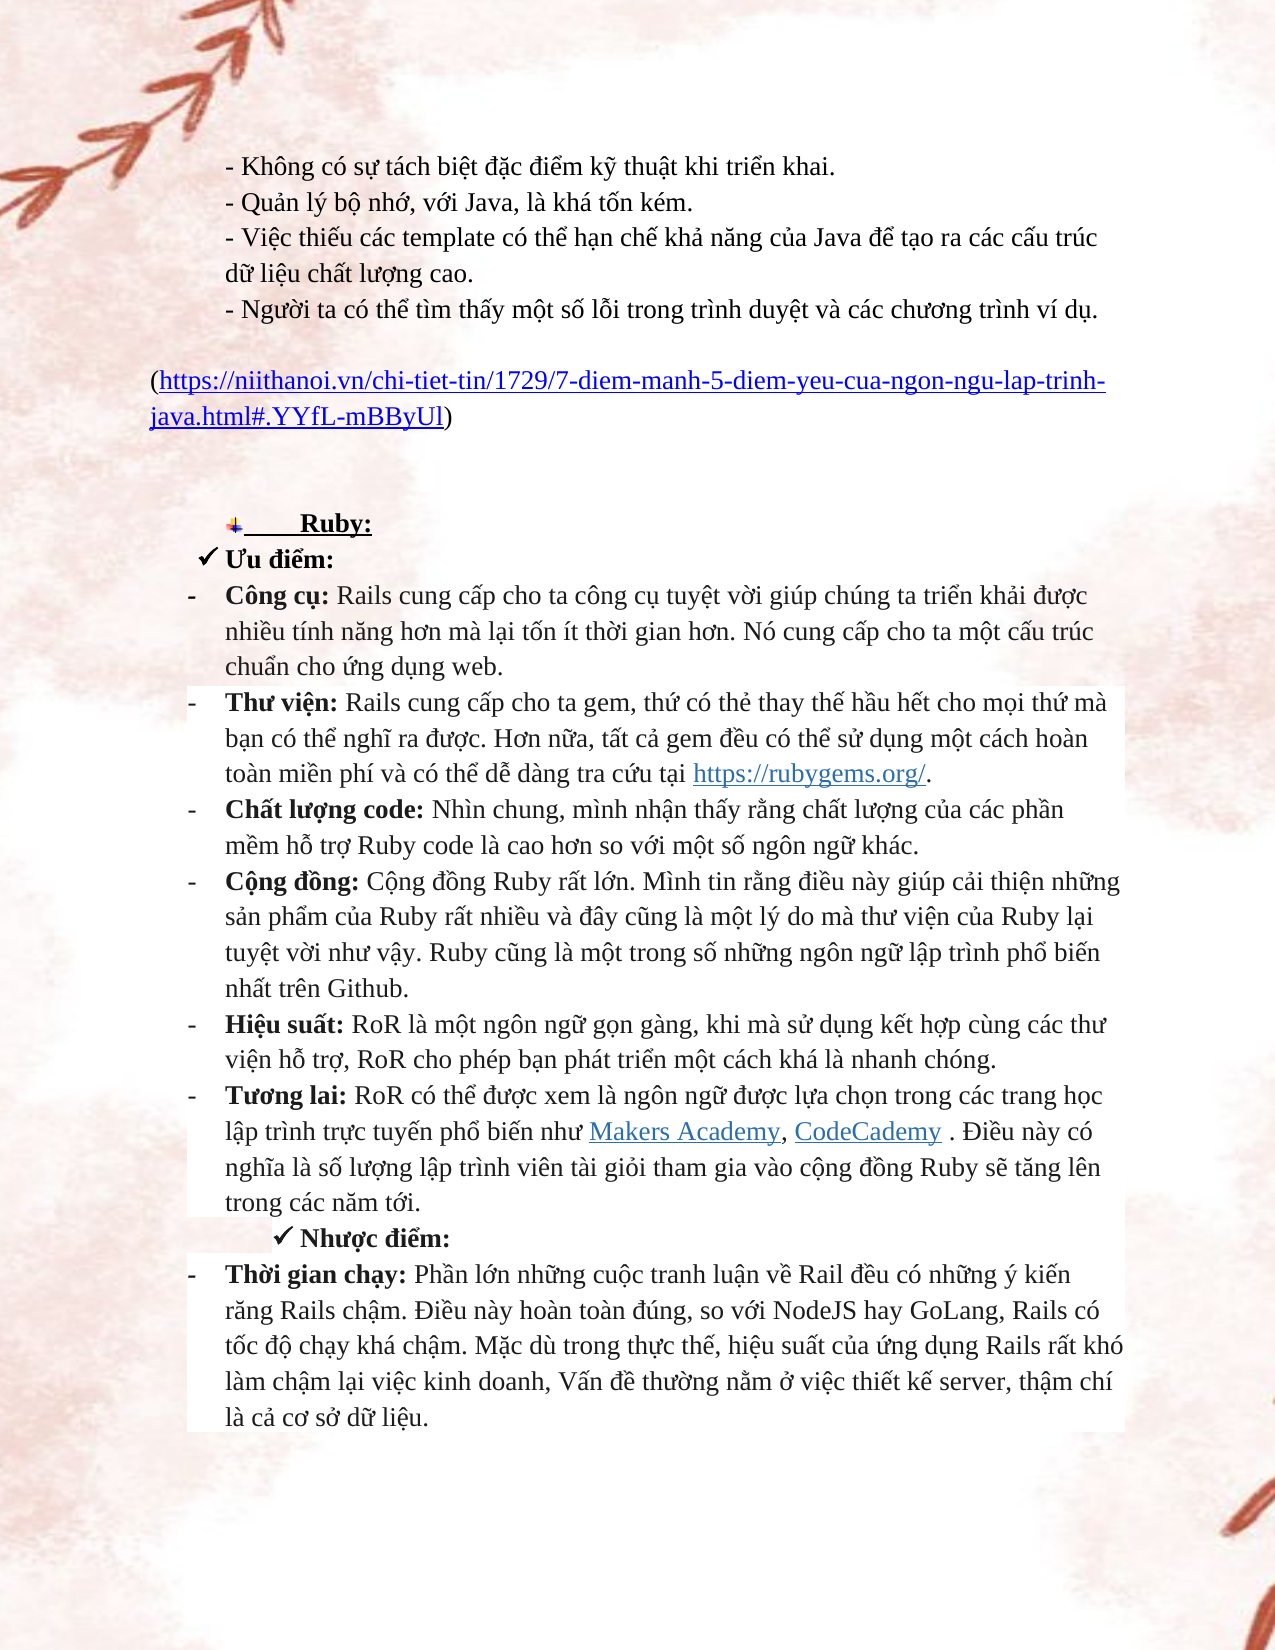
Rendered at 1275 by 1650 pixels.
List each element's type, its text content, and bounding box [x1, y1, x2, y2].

picture [0, 0, 1275, 1650]
list Chất lượng code: Nhìn chung, mình nhận thấy rằng chất lượng của các phần mềm hỗ trợ Ruby code là cao hơn so với một số ngôn ngữ khác. [187, 793, 1125, 860]
text - Quản lý bộ nhớ, với Java, là khá tốn kém. [225, 186, 1125, 217]
list Cộng đồng: Cộng đồng Ruby rất lớn. Mình tin rằng điều này giúp cải thiện những sản phẩm của Ruby rất nhiều và đây cũng là một lý do mà thư viện của Ruby lại tuyệt vời như vậy. Ruby cũng là một trong số những ngôn ngữ lập trình phổ biến nhất trên Github. [187, 865, 1125, 1003]
text (https://niithanoi.vn/chi-tiet-tin/1729/7-diem-manh-5-diem-yeu-cua-ngon-ngu-lap-trinh-java.html#.YYfL-mBByUl) [150, 364, 1125, 431]
list Nhược điểm: [272, 1222, 1125, 1253]
list Tương lai: RoR có thể được xem là ngôn ngữ được lựa chọn trong các trang học lập trình trực tuyến phổ biến như Makers Academy, CodeCademy . Điều này có nghĩa là số lượng lập trình viên tài giỏi tham gia vào cộng đồng Ruby sẽ tăng lên trong các năm tới. [187, 1079, 1125, 1217]
list Ưu điểm: [150, 543, 1125, 574]
text - Người ta có thể tìm thấy một số lỗi trong trình duyệt và các chương trình ví dụ. [225, 293, 1125, 324]
text - Việc thiếu các template có thể hạn chế khả năng của Java để tạo ra các cấu trúc dữ liệu chất lượng cao. [225, 221, 1125, 288]
list Hiệu suất: RoR là một ngôn ngữ gọn gàng, khi mà sử dụng kết hợp cùng các thư viện hỗ trợ, RoR cho phép bạn phát triển một cách khá là nhanh chóng. [187, 1008, 1125, 1074]
list Thư viện: Rails cung cấp cho ta gem, thứ có thẻ thay thế hầu hết cho mọi thứ mà bạn có thể nghĩ ra được. Hơn nữa, tất cả gem đều có thể sử dụng một cách hoàn toàn miền phí và có thể dễ dàng tra cứu tại https://rubygems.org/. [187, 686, 1125, 789]
list Thời gian chạy: Phần lớn những cuộc tranh luận về Rail đều có những ý kiến răng Rails chậm. Điều này hoàn toàn đúng, so với NodeJS hay GoLang, Rails có tốc độ chạy khá chậm. Mặc dù trong thực thế, hiệu suất của ứng dụng Rails rất khó làm chậm lại việc kinh doanh, Vấn đề thường nằm ở việc thiết kế server, thậm chí là cả cơ sở dữ liệu. [187, 1258, 1125, 1432]
text - Không có sự tách biệt đặc điểm kỹ thuật khi triển khai. [225, 150, 1125, 181]
list Công cụ: Rails cung cấp cho ta công cụ tuyệt vời giúp chúng ta triển khải được nhiều tính năng hơn mà lại tốn ít thời gian hơn. Nó cung cấp cho ta một cấu trúc chuẩn cho ứng dụng web. [187, 579, 1125, 682]
list Ruby: [225, 507, 1125, 538]
